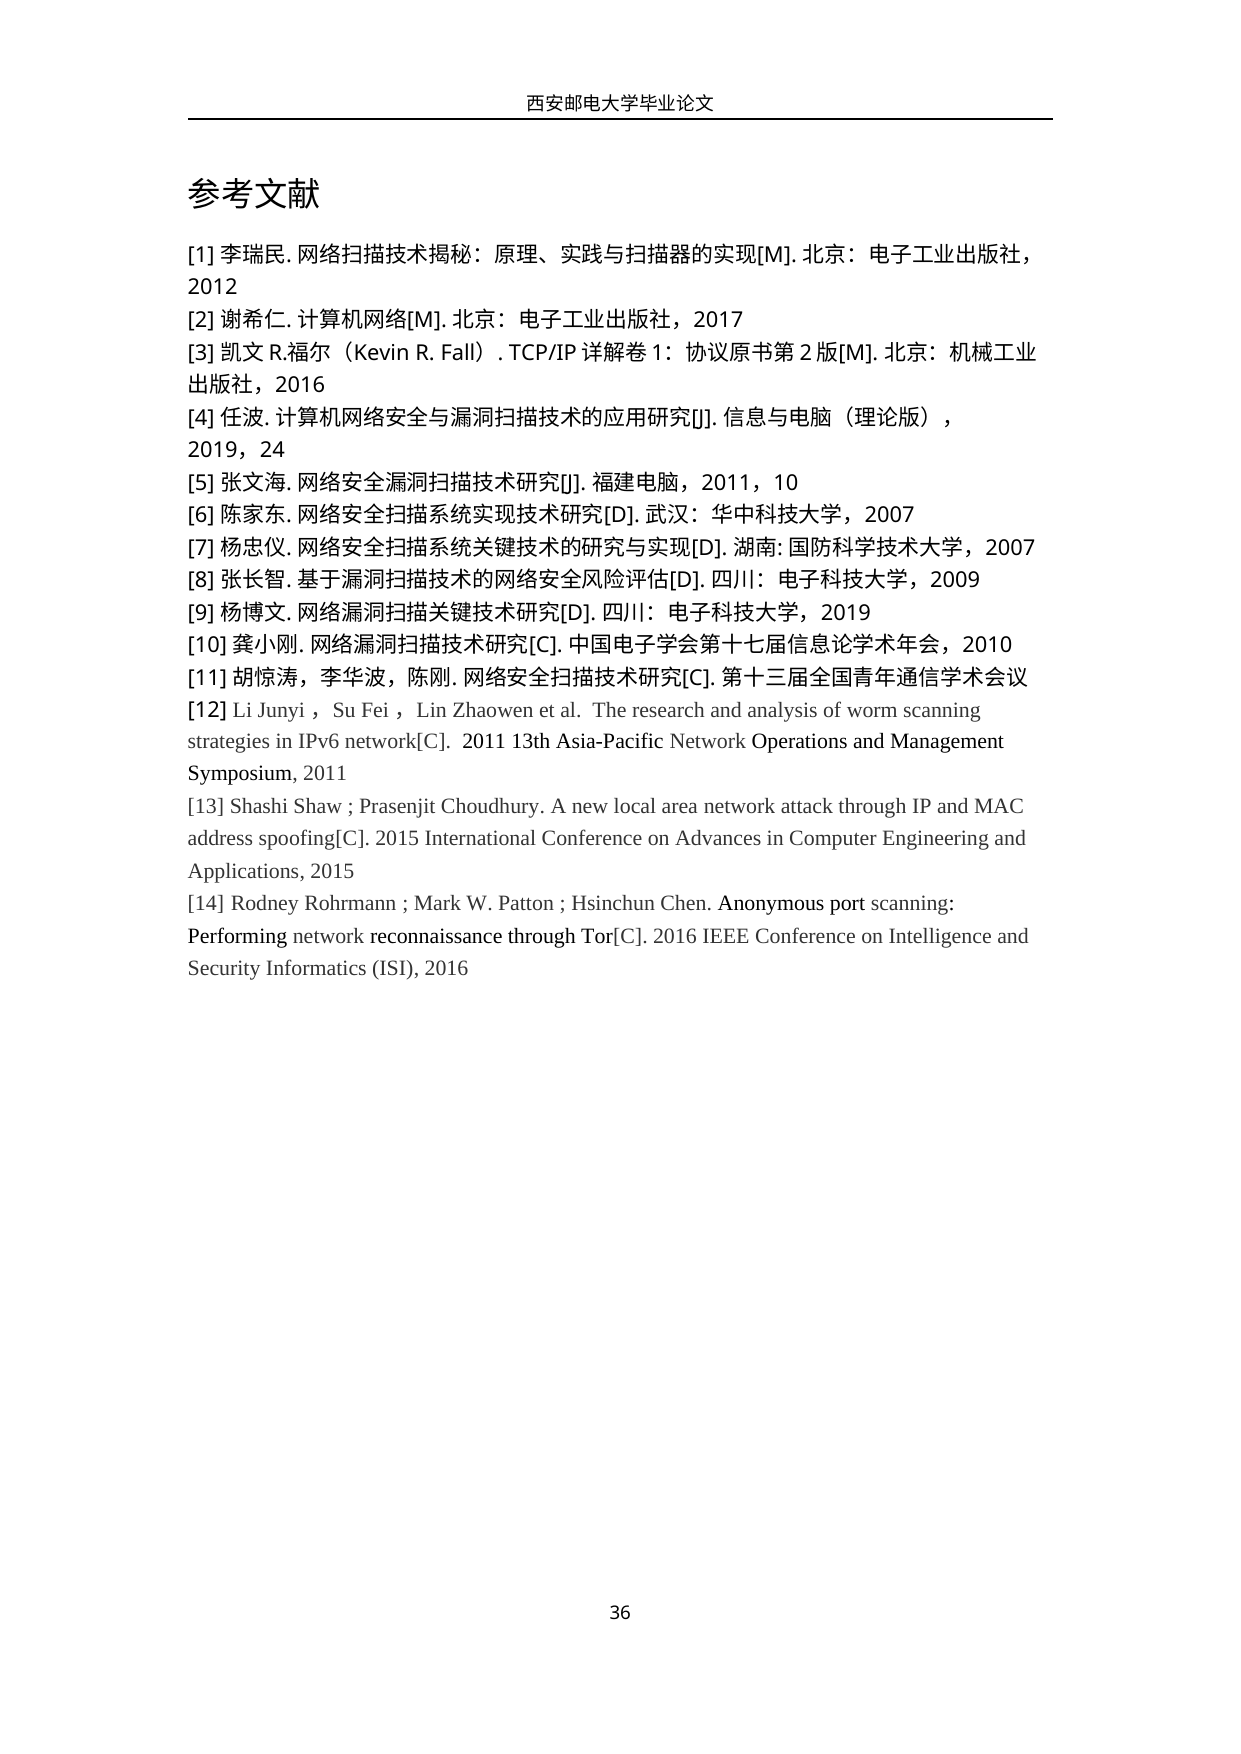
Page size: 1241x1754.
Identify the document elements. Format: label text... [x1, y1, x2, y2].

text [4] 任波. 计算机网络安全与漏洞扫描技术的应用研究[J]. 信息与电脑（理论版），2019，24 [187, 399, 1053, 464]
text [10] 龚小刚. 网络漏洞扫描技术研究[C]. 中国电子学会第十七届信息论学术年会，2010 [187, 627, 1053, 659]
text [2] 谢希仁. 计算机网络[M]. 北京：电子工业出版社，2017 [187, 302, 1053, 334]
text [3] 凯文R.福尔（Kevin R. Fall）. TCP/IP详解卷1：协议原书第2版[M]. 北京：机械工业出版社，2016 [187, 334, 1053, 399]
text [9] 杨博文. 网络漏洞扫描关键技术研究[D]. 四川：电子科技大学，2019 [187, 594, 1053, 627]
text [1] 李瑞民. 网络扫描技术揭秘：原理、实践与扫描器的实现[M]. 北京：电子工业出版社，2012 [187, 237, 1053, 302]
text [8] 张长智. 基于漏洞扫描技术的网络安全风险评估[D]. 四川：电子科技大学，2009 [187, 562, 1053, 594]
text [7] 杨忠仪. 网络安全扫描系统关键技术的研究与实现[D]. 湖南: 国防科学技术大学，2007 [187, 529, 1053, 562]
text [6] 陈家东. 网络安全扫描系统实现技术研究[D]. 武汉：华中科技大学，2007 [187, 497, 1053, 529]
text [14] Rodney Rohrmann ; Mark W. Patton ; Hsinchun Chen. Anonymous port scanning: Performing network reconnaissance through Tor[C]. 2016 IEEE Conference on Intelligence and Security Informatics (ISI), 2016 [187, 887, 1053, 984]
text [11] 胡惊涛，李华波，陈刚. 网络安全扫描技术研究[C]. 第十三届全国青年通信学术会议 [187, 659, 1053, 692]
text [13] Shashi Shaw ; Prasenjit Choudhury. A new local area network attack through IP and MAC address spoofing[C]. 2015 International Conference on Advances in Computer Engineering and Applications, 2015 [187, 789, 1053, 887]
text [5] 张文海. 网络安全漏洞扫描技术研究[J]. 福建电脑，2011，10 [187, 464, 1053, 497]
text [12] Li Junyi ，Su Fei ，Lin Zhaowen et al. The research and analysis of worm scanning strategies in IPv6 network[C]. 2011 13th Asia-Pacific Network Operations and Management Symposium, 2011 [187, 692, 1053, 789]
text 参考文献 [187, 160, 1053, 225]
